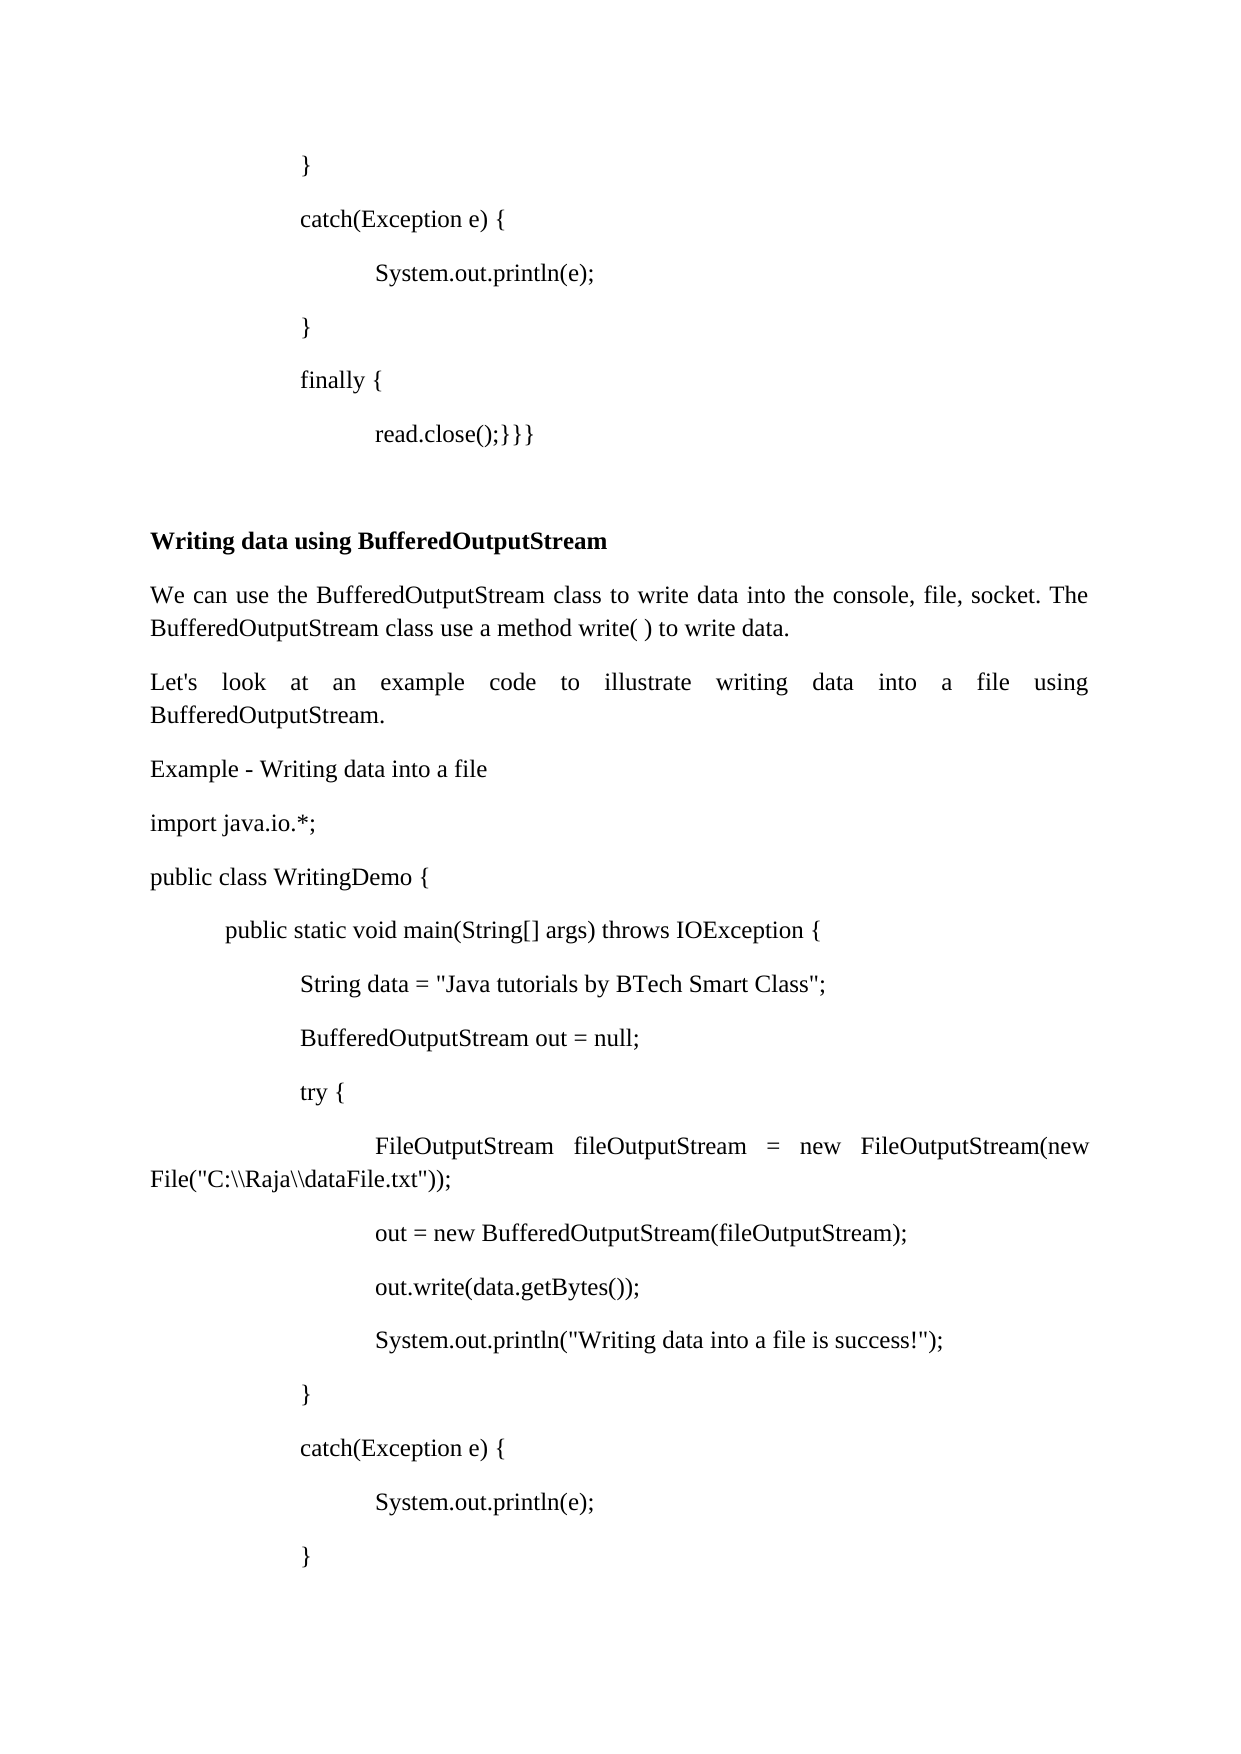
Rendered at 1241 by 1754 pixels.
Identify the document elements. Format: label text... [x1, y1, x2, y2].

text } [150, 150, 1090, 179]
text out = new BufferedOutputStream(fileOutputStream); [150, 1218, 1090, 1246]
text read.close();}}} [150, 419, 1090, 448]
text System.out.println(e); [150, 258, 1090, 286]
text } [150, 312, 1090, 340]
text } [150, 1541, 1090, 1569]
text try { [150, 1077, 1090, 1106]
text System.out.println("Writing data into a file is success!"); [150, 1325, 1090, 1354]
text catch(Exception e) { [150, 1433, 1090, 1462]
text public class WritingDemo { [150, 862, 1090, 890]
text String data = "Java tutorials by BTech Smart Class"; [150, 969, 1090, 998]
text BufferedOutputStream out = null; [150, 1023, 1090, 1052]
text System.out.println(e); [150, 1487, 1090, 1516]
text FileOutputStream fileOutputStream = new FileOutputStream(new File("C:\\Raja\\dataFile.txt")); [150, 1131, 1090, 1193]
text catch(Exception e) { [150, 204, 1090, 233]
text import java.io.*; [150, 808, 1090, 836]
text Writing data using BufferedOutputStream [150, 526, 1090, 555]
text Let's look at an example code to illustrate writing data into a file using BufferedOutputStream. [150, 667, 1090, 729]
text out.write(data.getBytes()); [150, 1272, 1090, 1300]
text } [150, 1379, 1090, 1408]
text finally { [150, 365, 1090, 394]
text public static void main(String[] args) throws IOException { [150, 915, 1090, 944]
text We can use the BufferedOutputStream class to write data into the console, file, socket. The BufferedOutputStream class use a method write( ) to write data. [150, 580, 1090, 642]
text Example - Writing data into a file [150, 754, 1090, 783]
